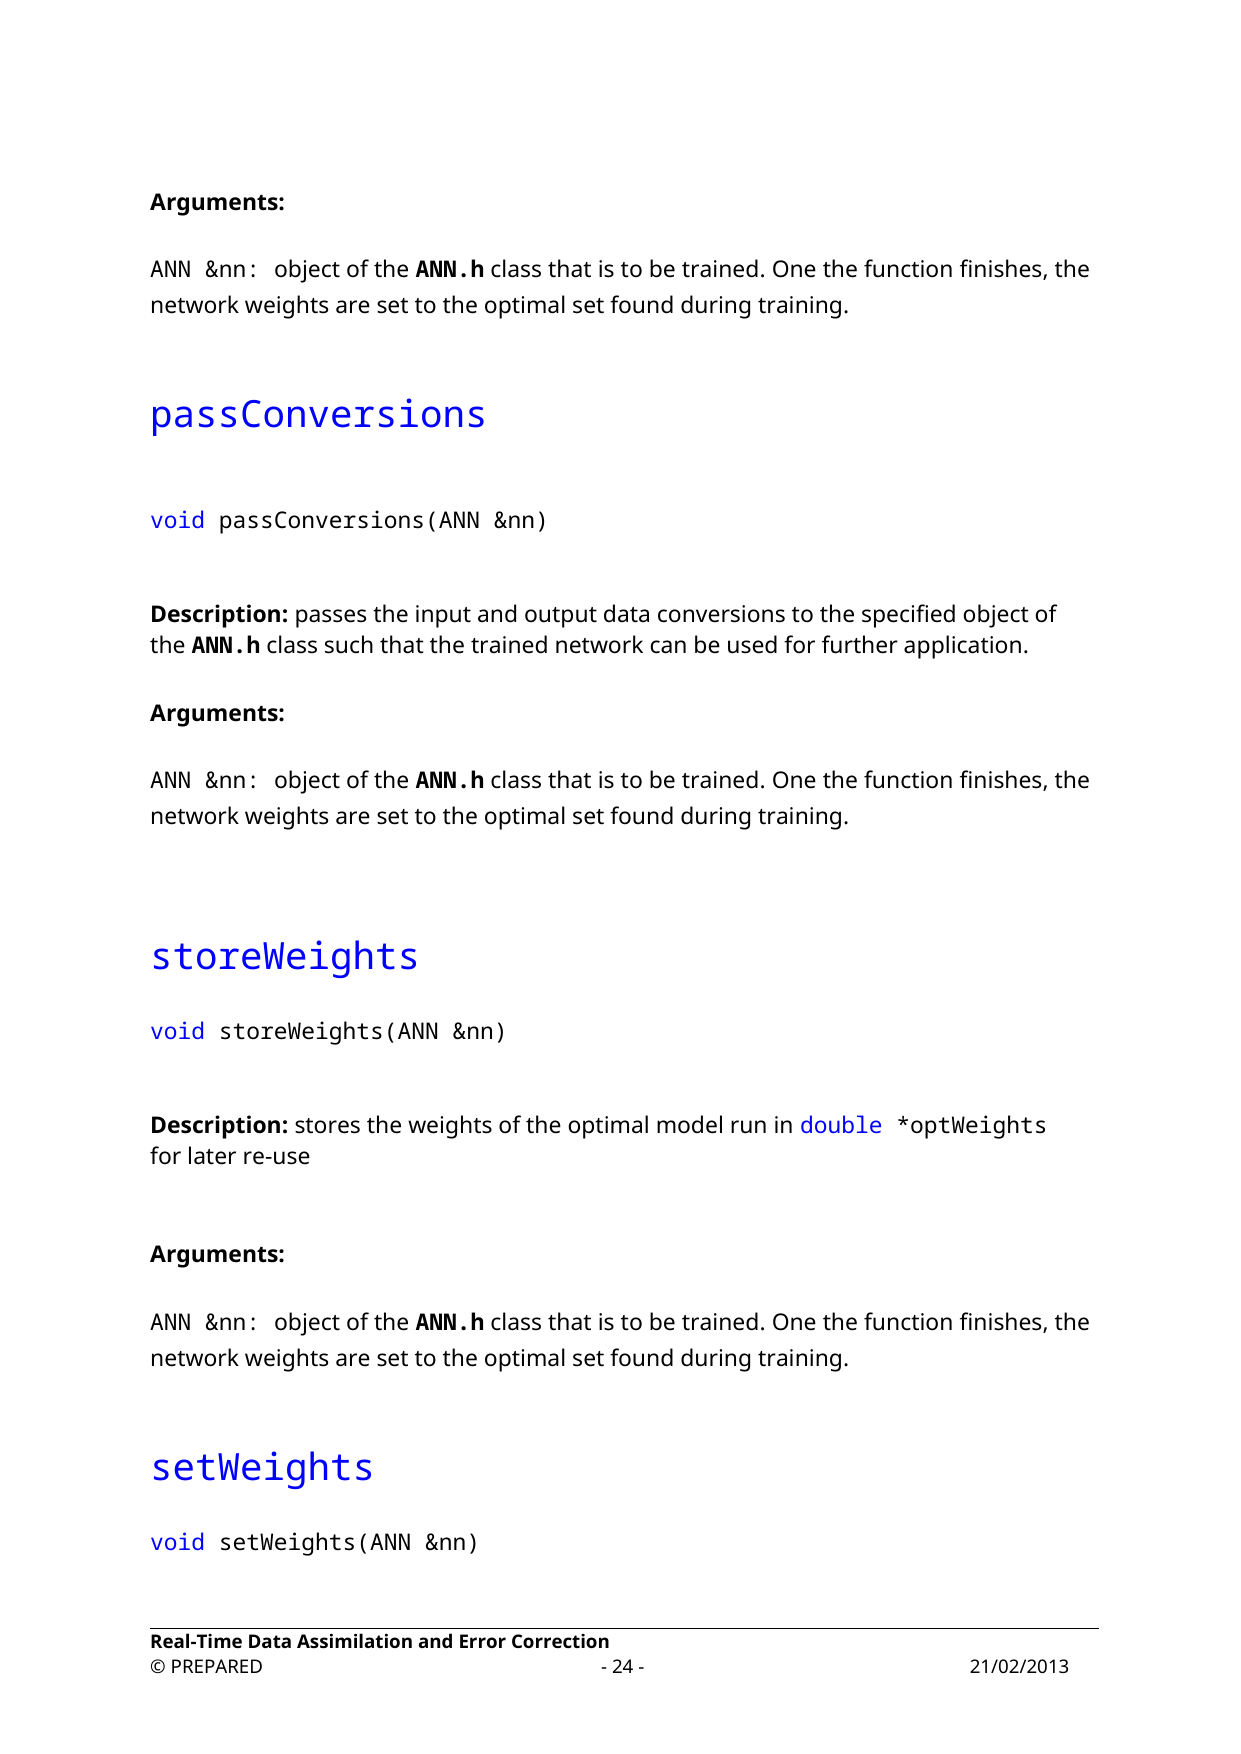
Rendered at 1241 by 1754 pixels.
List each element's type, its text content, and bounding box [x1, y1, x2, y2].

text setWeights [150, 1440, 1090, 1491]
text storeWeights [150, 929, 1090, 980]
text passConversions [150, 387, 1090, 438]
text void storeWeights(ANN &nn) [150, 1015, 1090, 1046]
text void passConversions(ANN &nn) [150, 504, 1090, 536]
text Arguments: [150, 697, 1090, 728]
text Arguments: [150, 1238, 1090, 1270]
text Description: stores the weights of the optimal model run in double *optWeights for later re-use [150, 1109, 1090, 1171]
text Arguments: [150, 186, 1090, 217]
text Description: passes the input and output data conversions to the specified object of the ANN.h class such that the trained network can be used for further application. [150, 598, 1090, 661]
text void setWeights(ANN &nn) [150, 1526, 1090, 1557]
